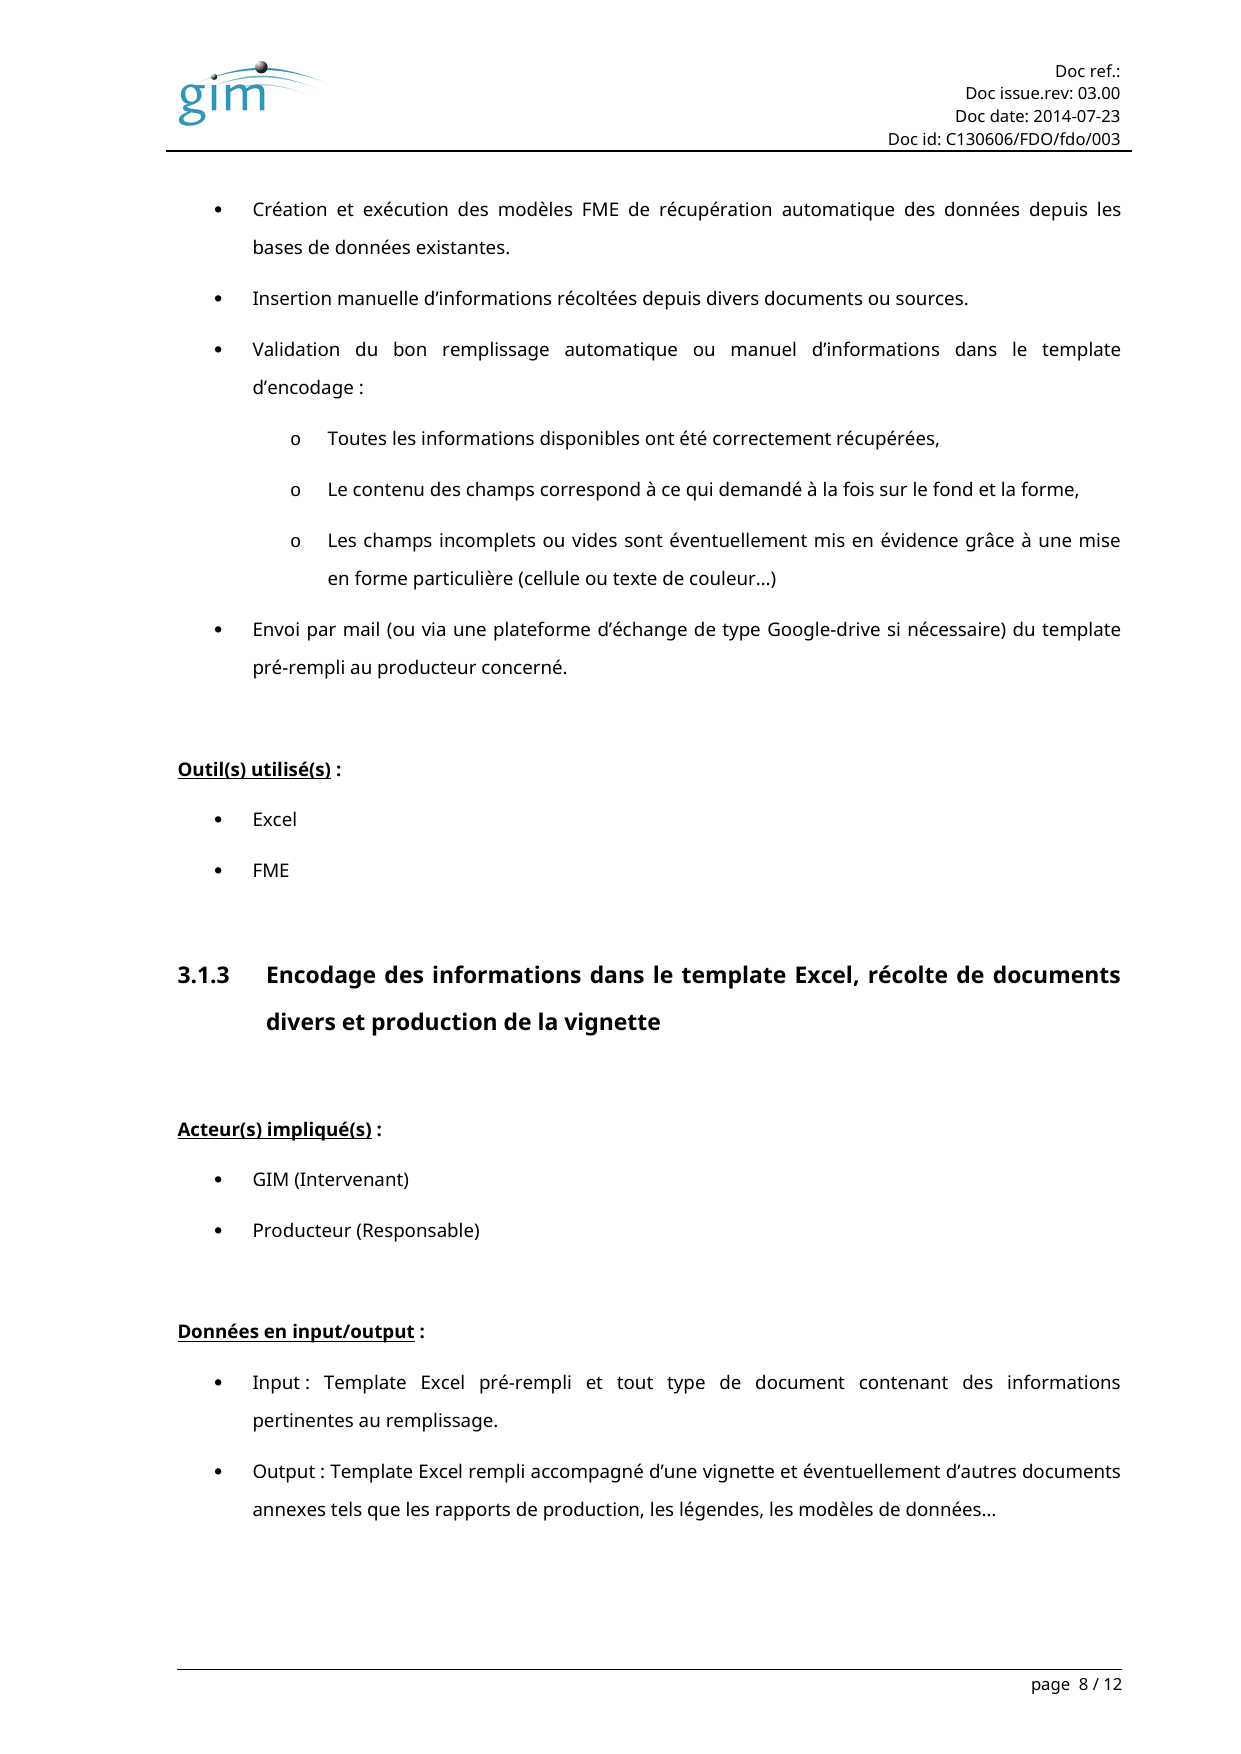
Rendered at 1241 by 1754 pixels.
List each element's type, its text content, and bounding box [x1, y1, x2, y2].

list Envoi par mail (ou via une plateforme d’échange de type Google-drive si nécessaire) du template pré-rempli au producteur concerné. [215, 616, 1122, 680]
list Le contenu des champs correspond à ce qui demandé à la fois sur le fond et la forme, [290, 476, 1122, 502]
list FME [215, 857, 1122, 883]
list Toutes les informations disponibles ont été correctement récupérées, [290, 425, 1122, 451]
list Input : Template Excel pré-rempli et tout type de document contenant des informations pertinentes au remplissage. [215, 1369, 1122, 1433]
list Validation du bon remplissage automatique ou manuel d’informations dans le template d’encodage : [215, 336, 1122, 400]
list GIM (Intervenant) [215, 1167, 1122, 1192]
list Insertion manuelle d’informations récoltées depuis divers documents ou sources. [215, 285, 1122, 311]
list Producteur (Responsable) [215, 1217, 1122, 1243]
list Output : Template Excel rempli accompagné d’une vignette et éventuellement d’autres documents annexes tels que les rapports de production, les légendes, les modèles de données… [215, 1458, 1122, 1522]
subtitle Encodage des informations dans le template Excel, récolte de documents divers et production de la vignette [177, 959, 1122, 1037]
text Données en input/output : [177, 1319, 1122, 1344]
picture [177, 59, 329, 127]
list Les champs incomplets ou vides sont éventuellement mis en évidence grâce à une mise en forme particulière (cellule ou texte de couleur…) [290, 527, 1122, 591]
text Outil(s) utilisé(s) : [177, 756, 1122, 781]
text Acteur(s) impliqué(s) : [177, 1116, 1122, 1141]
list Création et exécution des modèles FME de récupération automatique des données depuis les bases de données existantes. [215, 196, 1122, 260]
list Excel [215, 807, 1122, 832]
